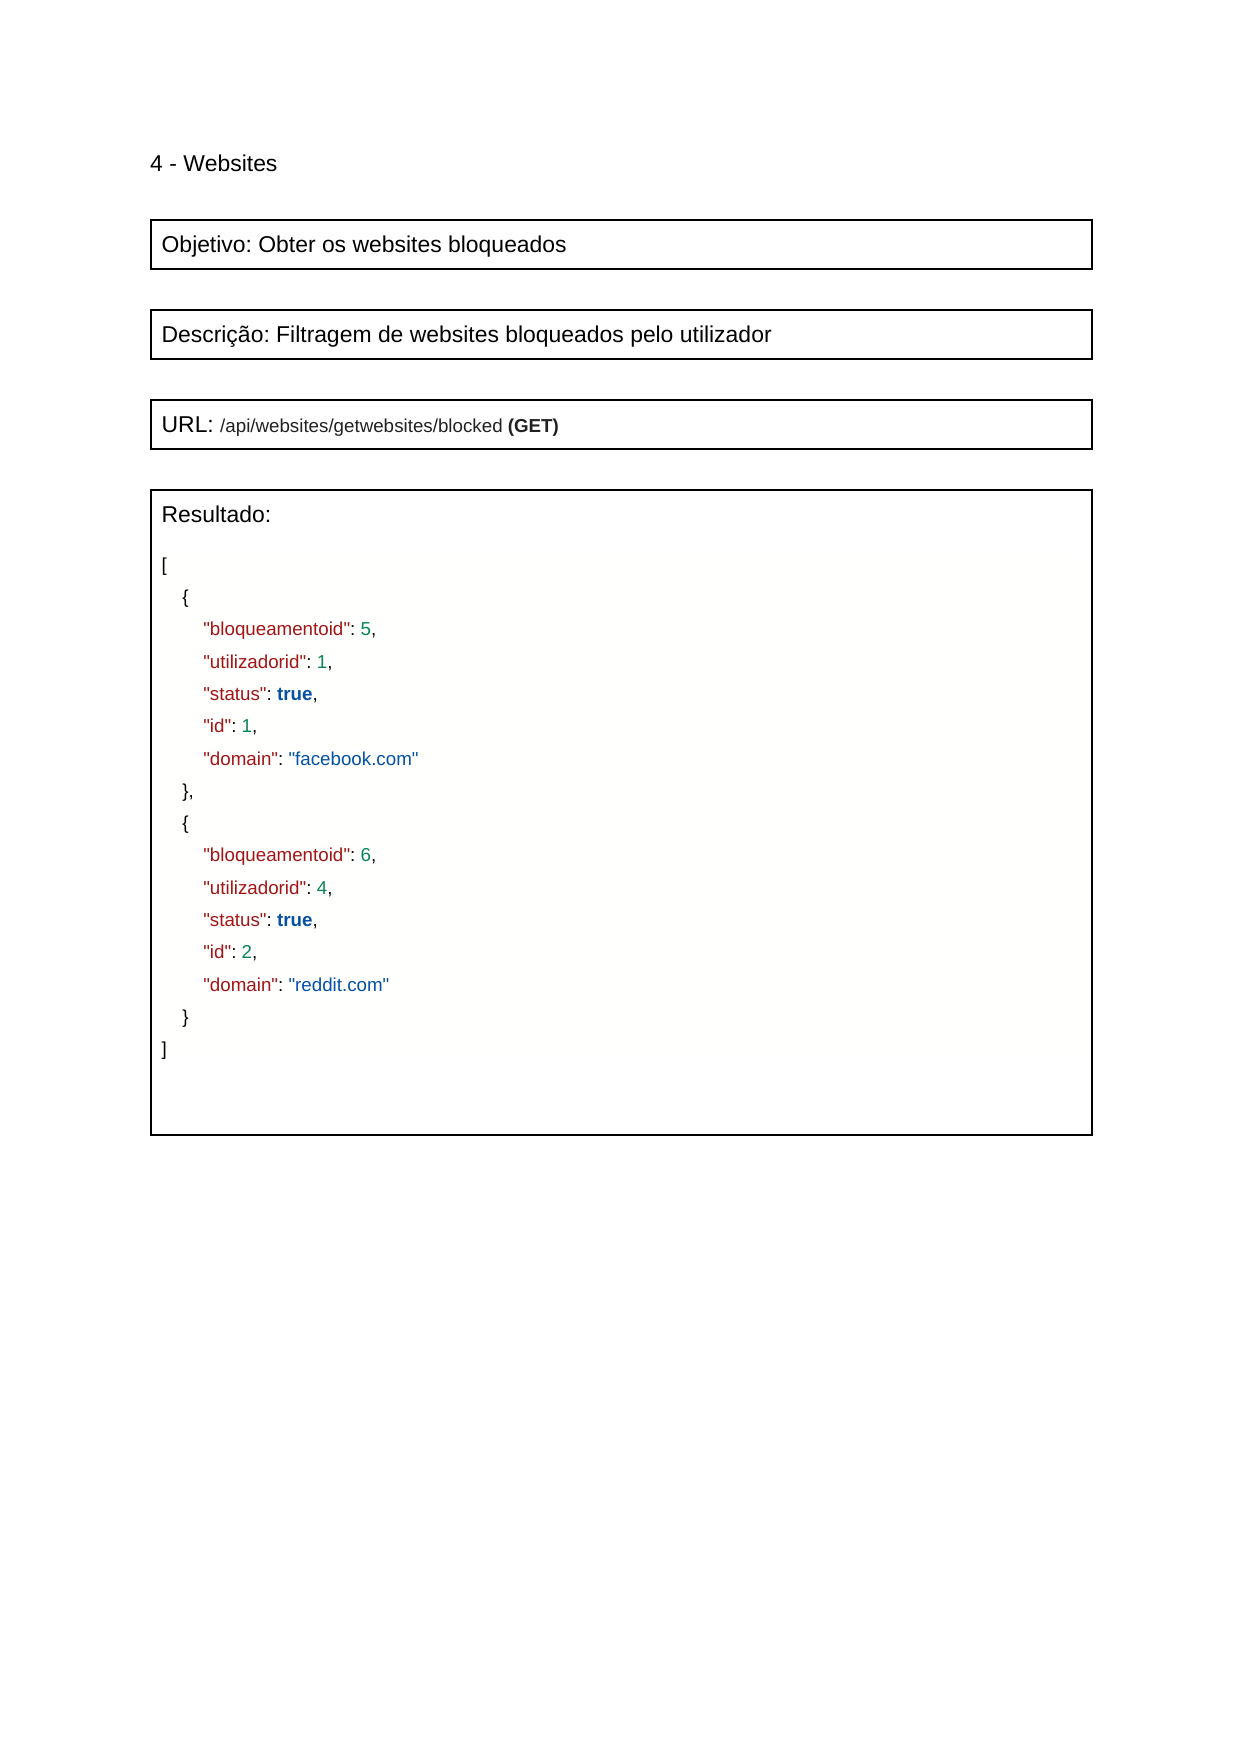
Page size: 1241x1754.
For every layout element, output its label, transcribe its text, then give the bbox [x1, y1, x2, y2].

table_header URL: /api/websites/getwebsites/blocked (GET) [152, 401, 1091, 448]
text 4 - Websites [150, 150, 1090, 176]
table_header Resultado: [ { "bloqueamentoid": 5, "utilizadorid": 1, "status": true, "id": 1, "domain": "facebook.com" }, { "bloqueamentoid": 6, "utilizadorid": 4, "status": true, "id": 2, "domain": "reddit.com" } ] [152, 491, 1091, 1133]
table_header Descrição: Filtragem de websites bloqueados pelo utilizador [152, 311, 1091, 358]
table_header Objetivo: Obter os websites bloqueados [152, 221, 1091, 268]
